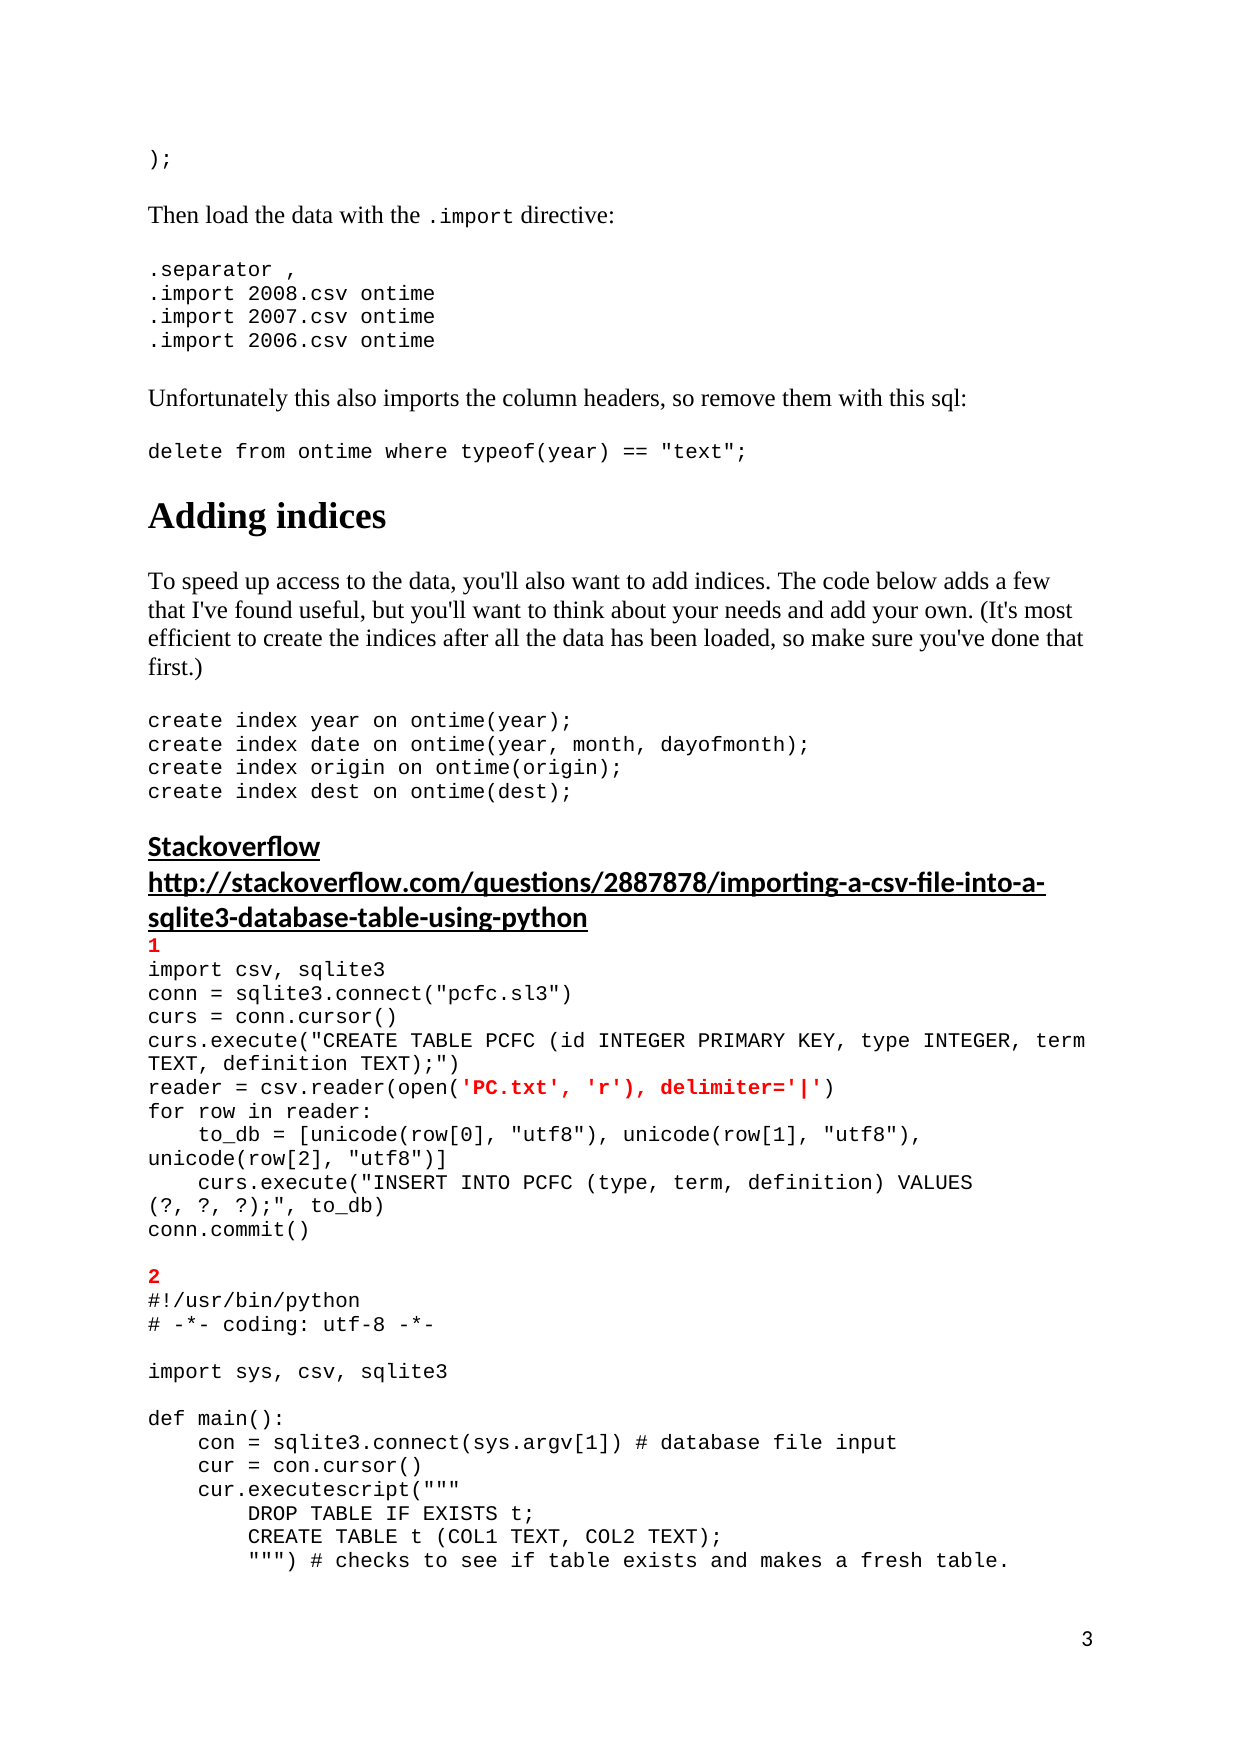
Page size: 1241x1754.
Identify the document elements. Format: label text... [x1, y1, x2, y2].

text CREATE TABLE t (COL1 TEXT, COL2 TEXT); [148, 1526, 1093, 1550]
text to_db = [unicode(row[0], "utf8"), unicode(row[1], "utf8"), unicode(row[2], "utf8")] [148, 1124, 1093, 1172]
text 2 [148, 1266, 1093, 1290]
text delete from ontime where typeof(year) == "text"; [148, 441, 1093, 464]
text curs.execute("CREATE TABLE PCFC (id INTEGER PRIMARY KEY, type INTEGER, term TEXT, definition TEXT);") [148, 1030, 1093, 1077]
text .import 2008.csv ontime [148, 283, 1093, 306]
text .import 2007.csv ontime [148, 306, 1093, 330]
text 1 [148, 935, 1093, 959]
subtitle Adding indices [148, 494, 1093, 537]
text To speed up access to the data, you'll also want to add indices. The code below adds a few that I've found useful, but you'll want to think about your needs and add your own. (It's most efficient to create the indices after all the data has been loaded, so make sure you've done that first.) [148, 566, 1093, 681]
text reader = csv.reader(open('PC.txt', 'r'), delimiter='|') [148, 1077, 1093, 1101]
text Unfortunately this also imports the column headers, so remove them with this sql: [148, 383, 1093, 412]
text Then load the data with the .import directive: [148, 200, 1093, 230]
text ); [148, 148, 1093, 171]
text conn = sqlite3.connect("pcfc.sl3") [148, 982, 1093, 1006]
text curs = conn.cursor() [148, 1006, 1093, 1030]
text import csv, sqlite3 [148, 959, 1093, 982]
text cur.executescript(""" [148, 1479, 1093, 1503]
text create index origin on ontime(origin); [148, 757, 1093, 781]
text con = sqlite3.connect(sys.argv[1]) # database file input [148, 1432, 1093, 1455]
text # -*- coding: utf-8 -*- [148, 1313, 1093, 1337]
text conn.commit() [148, 1219, 1093, 1243]
text DROP TABLE IF EXISTS t; [148, 1503, 1093, 1526]
text curs.execute("INSERT INTO PCFC (type, term, definition) VALUES (?, ?, ?);", to_db) [148, 1172, 1093, 1219]
text def main(): [148, 1408, 1093, 1432]
text import sys, csv, sqlite3 [148, 1361, 1093, 1384]
text http://stackoverflow.com/questions/2887878/importing-a-csv-file-into-a-sqlite3-database-table-using-python [148, 864, 1093, 935]
text create index dest on ontime(dest); [148, 781, 1093, 805]
text .separator , [148, 259, 1093, 283]
text create index year on ontime(year); [148, 710, 1093, 734]
text cur = con.cursor() [148, 1455, 1093, 1479]
text """) # checks to see if table exists and makes a fresh table. [148, 1550, 1093, 1574]
text Stackoverflow [148, 828, 1093, 864]
text create index date on ontime(year, month, dayofmonth); [148, 734, 1093, 757]
text #!/usr/bin/python [148, 1290, 1093, 1313]
text .import 2006.csv ontime [148, 330, 1093, 354]
text for row in reader: [148, 1101, 1093, 1124]
